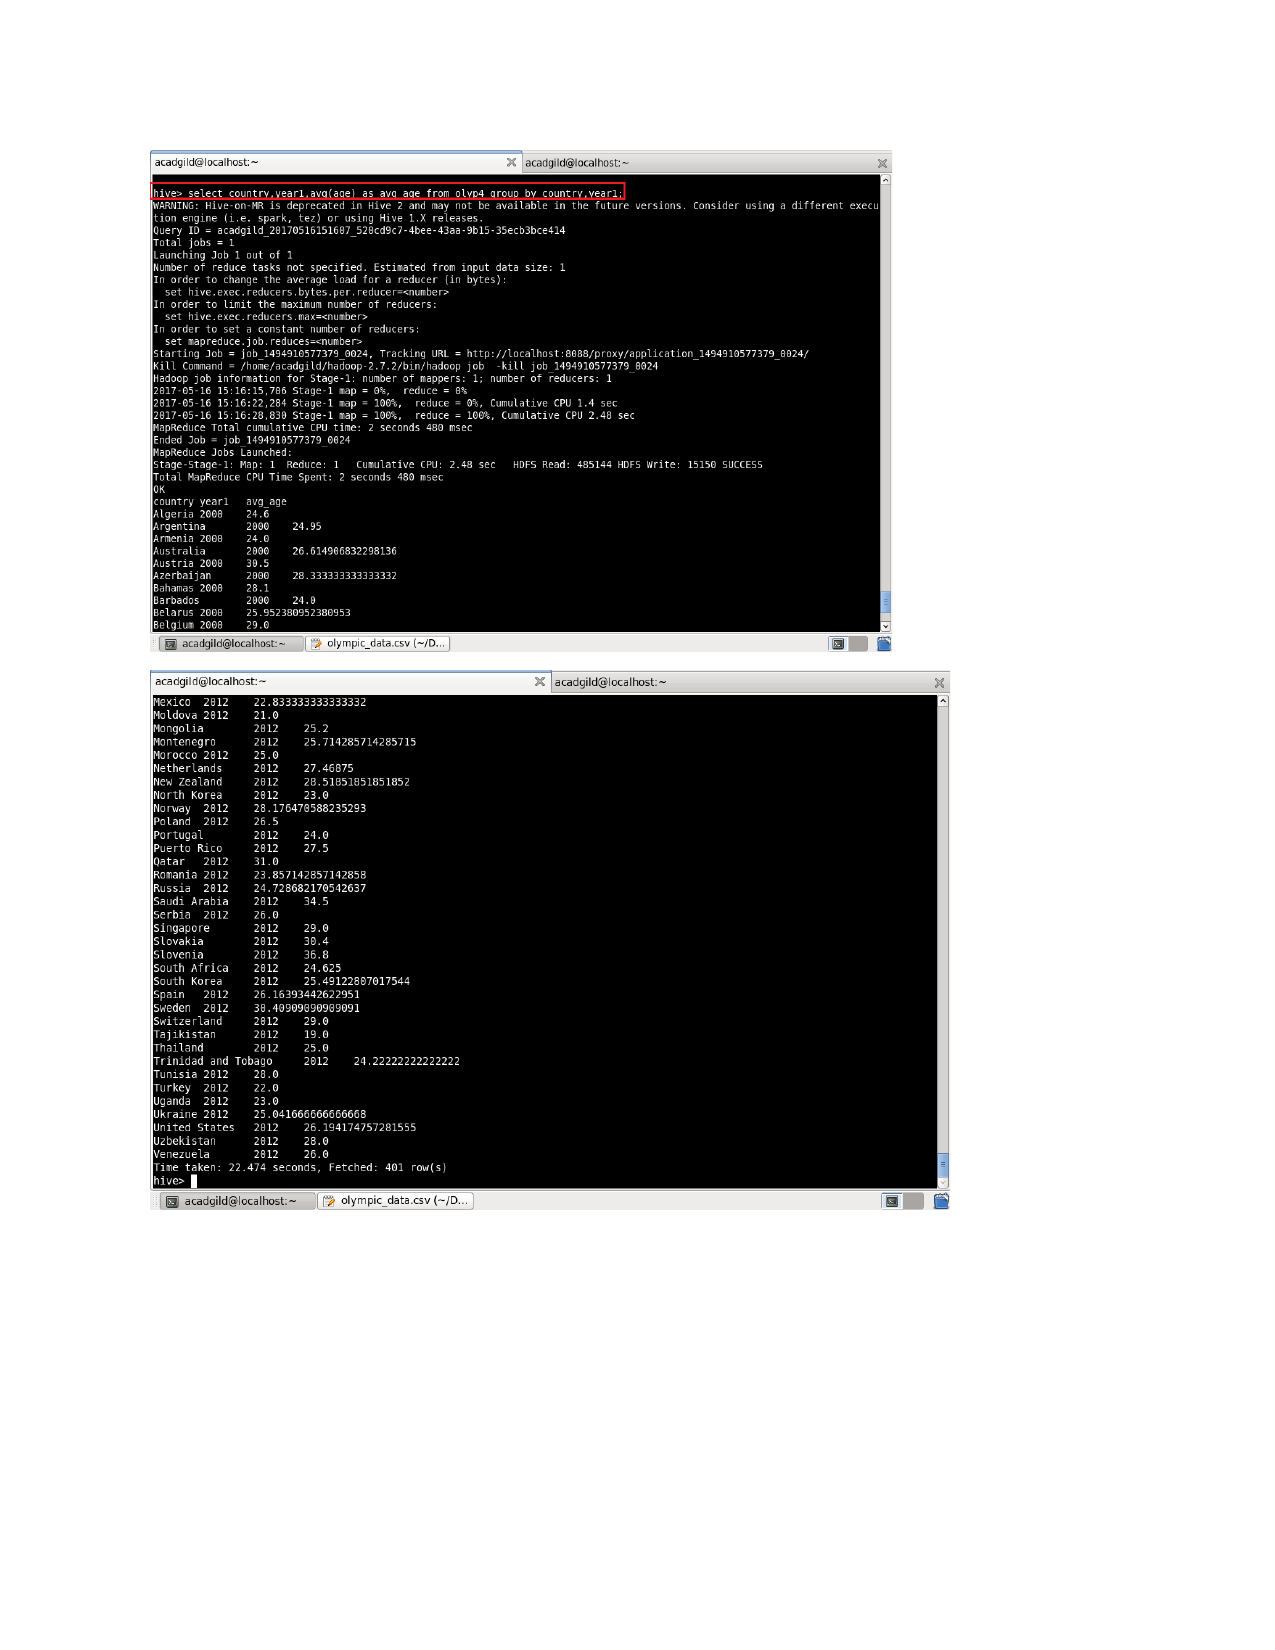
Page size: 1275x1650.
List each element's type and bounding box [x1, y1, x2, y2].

picture [150, 670, 951, 1210]
picture [150, 150, 893, 652]
